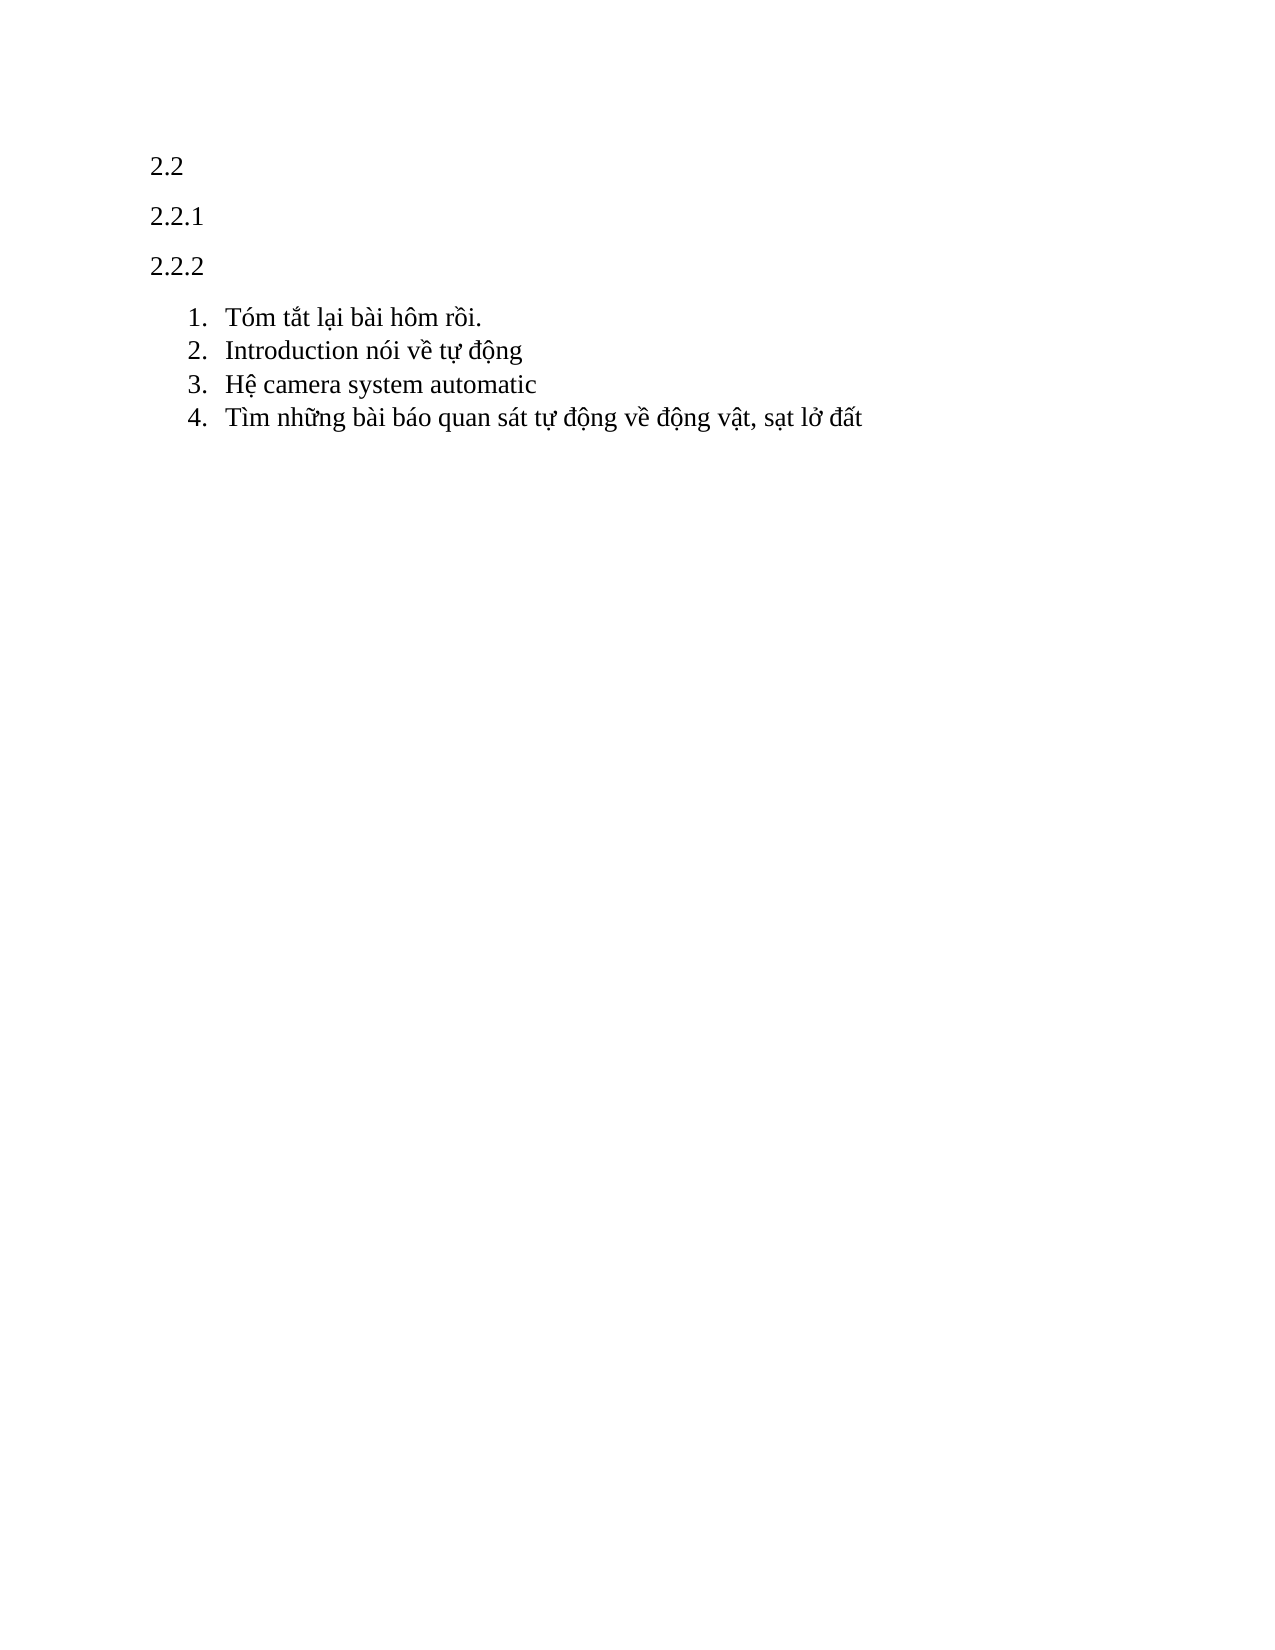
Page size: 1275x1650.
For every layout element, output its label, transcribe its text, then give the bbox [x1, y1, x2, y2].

list Introduction nói về tự động [187, 334, 1125, 365]
list Tóm tắt lại bài hôm rồi. [187, 301, 1125, 332]
list Hệ camera system automatic [187, 368, 1125, 399]
text 2.2.1 [150, 200, 1125, 231]
list Tìm những bài báo quan sát tự động về động vật, sạt lở đất [187, 401, 1125, 432]
text 2.2.2 [150, 250, 1125, 282]
text 2.2 [150, 150, 1125, 181]
